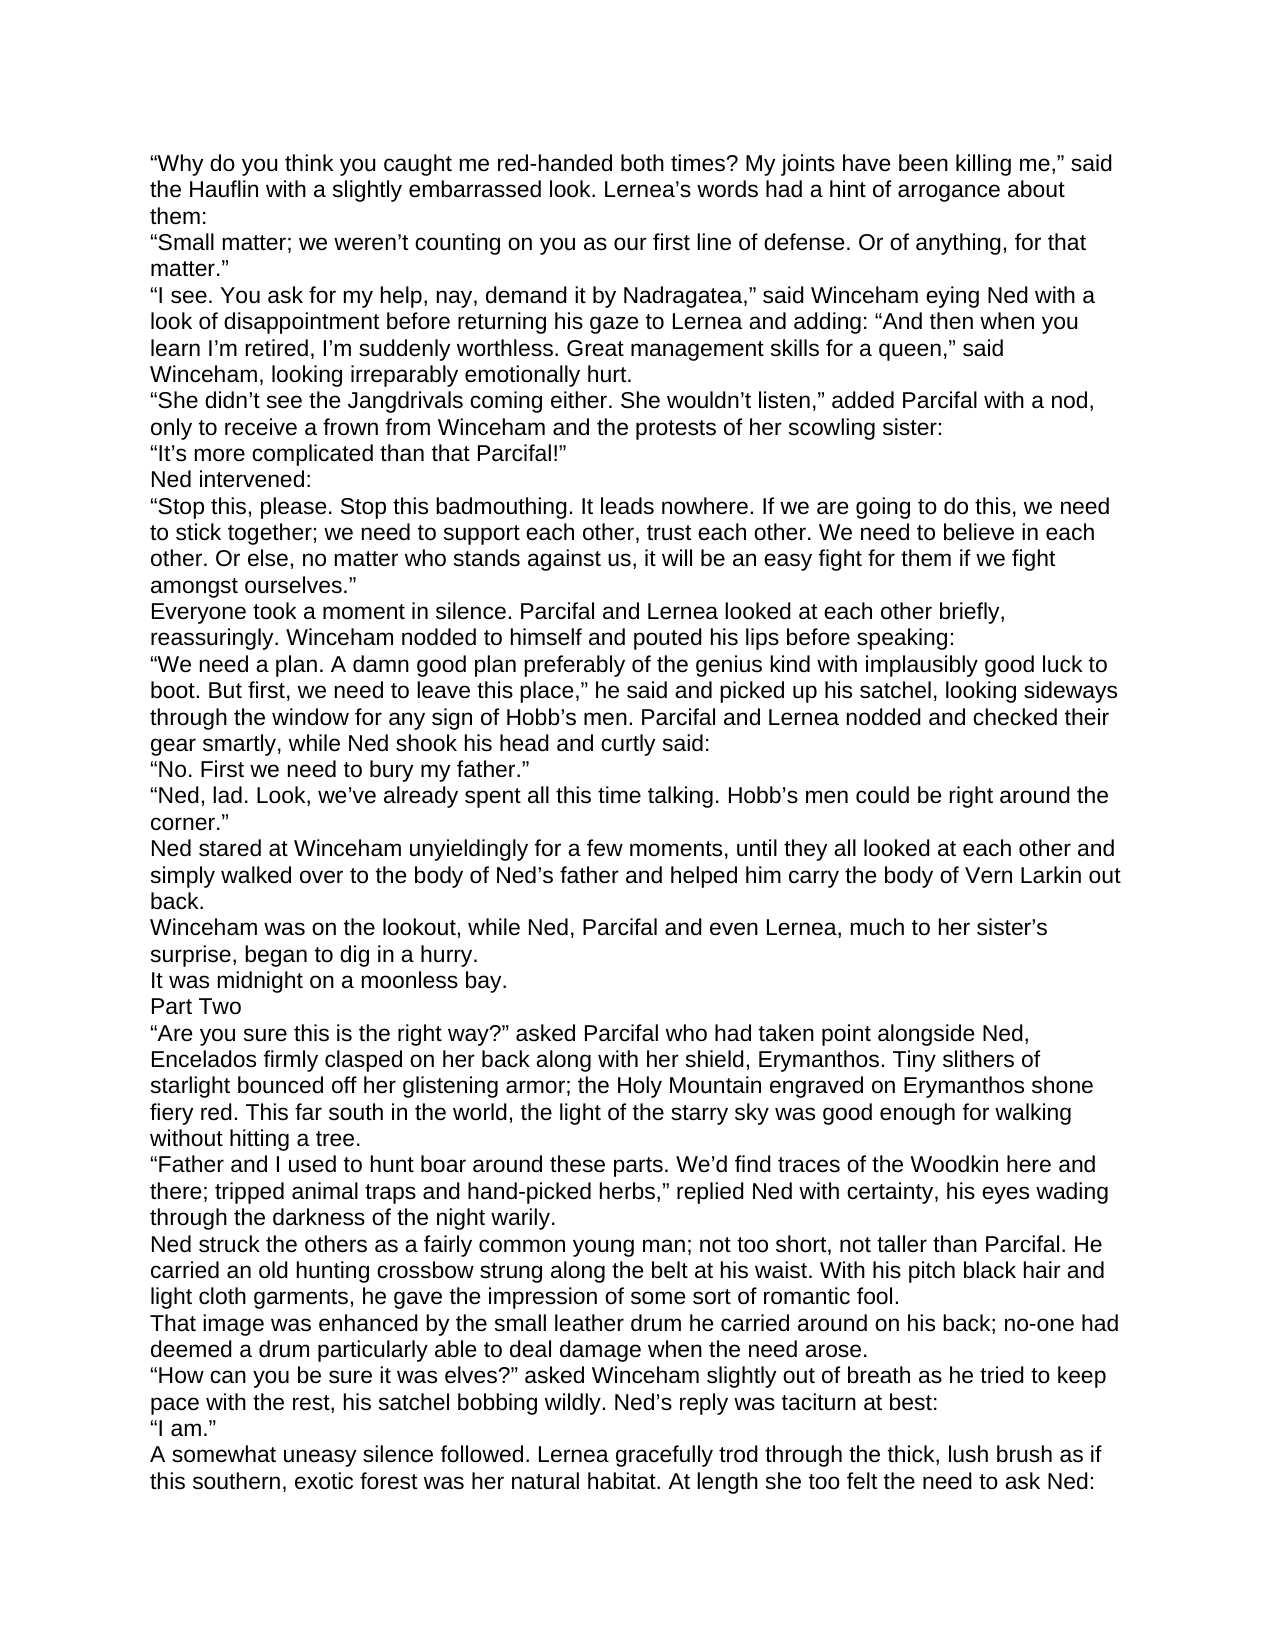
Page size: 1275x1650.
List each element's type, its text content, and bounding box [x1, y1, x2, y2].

text “I see. You ask for my help, nay, demand it by Nadragatea,” said Winceham eying Ned with a look of disappointment before returning his gaze to Lernea and adding: “And then when you learn I’m retired, I’m suddenly worthless. Great management skills for a queen,” said Winceham, looking irreparably emotionally hurt. [150, 282, 1125, 387]
text “It’s more complicated than that Parcifal!” [150, 440, 1125, 466]
text Everyone took a moment in silence. Parcifal and Lernea looked at each other briefly, reassuringly. Winceham nodded to himself and pouted his lips before speaking: [150, 598, 1125, 651]
text “How can you be sure it was elves?” asked Winceham slightly out of breath as he tried to keep pace with the rest, his satchel bobbing wildly. Ned’s reply was taciturn at best: [150, 1362, 1125, 1415]
text “She didn’t see the Jangdrivals coming either. She wouldn’t listen,” added Parcifal with a nod, only to receive a frown from Winceham and the protests of her scowling sister: [150, 387, 1125, 440]
text “We need a plan. A damn good plan preferably of the genius kind with implausibly good luck to boot. But first, we need to leave this place,” he said and picked up his satchel, looking sideways through the window for any sign of Hobb’s men. Parcifal and Lernea nodded and checked their gear smartly, while Ned shook his head and curtly said: [150, 651, 1125, 756]
text That image was enhanced by the small leather drum he carried around on his back; no-one had deemed a drum particularly able to deal damage when the need arose. [150, 1309, 1125, 1362]
text Ned stared at Winceham unyieldingly for a few moments, until they all looked at each other and simply walked over to the body of Ned’s father and helped him carry the body of Vern Larkin out back. [150, 835, 1125, 914]
text “Stop this, please. Stop this badmouthing. It leads nowhere. If we are going to do this, we need to stick together; we need to support each other, trust each other. We need to believe in each other. Or else, no matter who stands against us, it will be an easy fight for them if we fight amongst ourselves.” [150, 493, 1125, 598]
text Ned struck the others as a fairly common young man; not too short, not taller than Parcifal. He carried an old hunting crossbow strung along the belt at his waist. With his pitch black hair and light cloth garments, he gave the impression of some sort of romantic fool. [150, 1231, 1125, 1309]
text “Are you sure this is the right way?” asked Parcifal who had taken point alongside Ned, Encelados firmly clasped on her back along with her shield, Erymanthos. Tiny slithers of starlight bounced off her glistening armor; the Holy Mountain engraved on Erymanthos shone fiery red. This far south in the world, the light of the starry sky was good enough for walking without hitting a tree. [150, 1020, 1125, 1151]
text It was midnight on a moonless bay. [150, 967, 1125, 993]
text “Ned, lad. Look, we’ve already spent all this time talking. Hobb’s men could be right around the corner.” [150, 782, 1125, 835]
text “Why do you think you caught me red-handed both times? My joints have been killing me,” said the Hauflin with a slightly embarrassed look. Lernea’s words had a hint of arrogance about them: [150, 150, 1125, 229]
text Ned intervened: [150, 466, 1125, 493]
text Winceham was on the lookout, while Ned, Parcifal and even Lernea, much to her sister’s surprise, began to dig in a hurry. [150, 914, 1125, 967]
text “I am.” [150, 1415, 1125, 1441]
text “No. First we need to bury my father.” [150, 756, 1125, 782]
text “Small matter; we weren’t counting on you as our first line of defense. Or of anything, for that matter.” [150, 229, 1125, 282]
text Part Two [150, 993, 1125, 1020]
text A somewhat uneasy silence followed. Lernea gracefully trod through the thick, lush brush as if this southern, exotic forest was her natural habitat. At length she too felt the need to ask Ned: [150, 1441, 1125, 1494]
text “Father and I used to hunt boar around these parts. We’d find traces of the Woodkin here and there; tripped animal traps and hand-picked herbs,” replied Ned with certainty, his eyes wading through the darkness of the night warily. [150, 1151, 1125, 1231]
